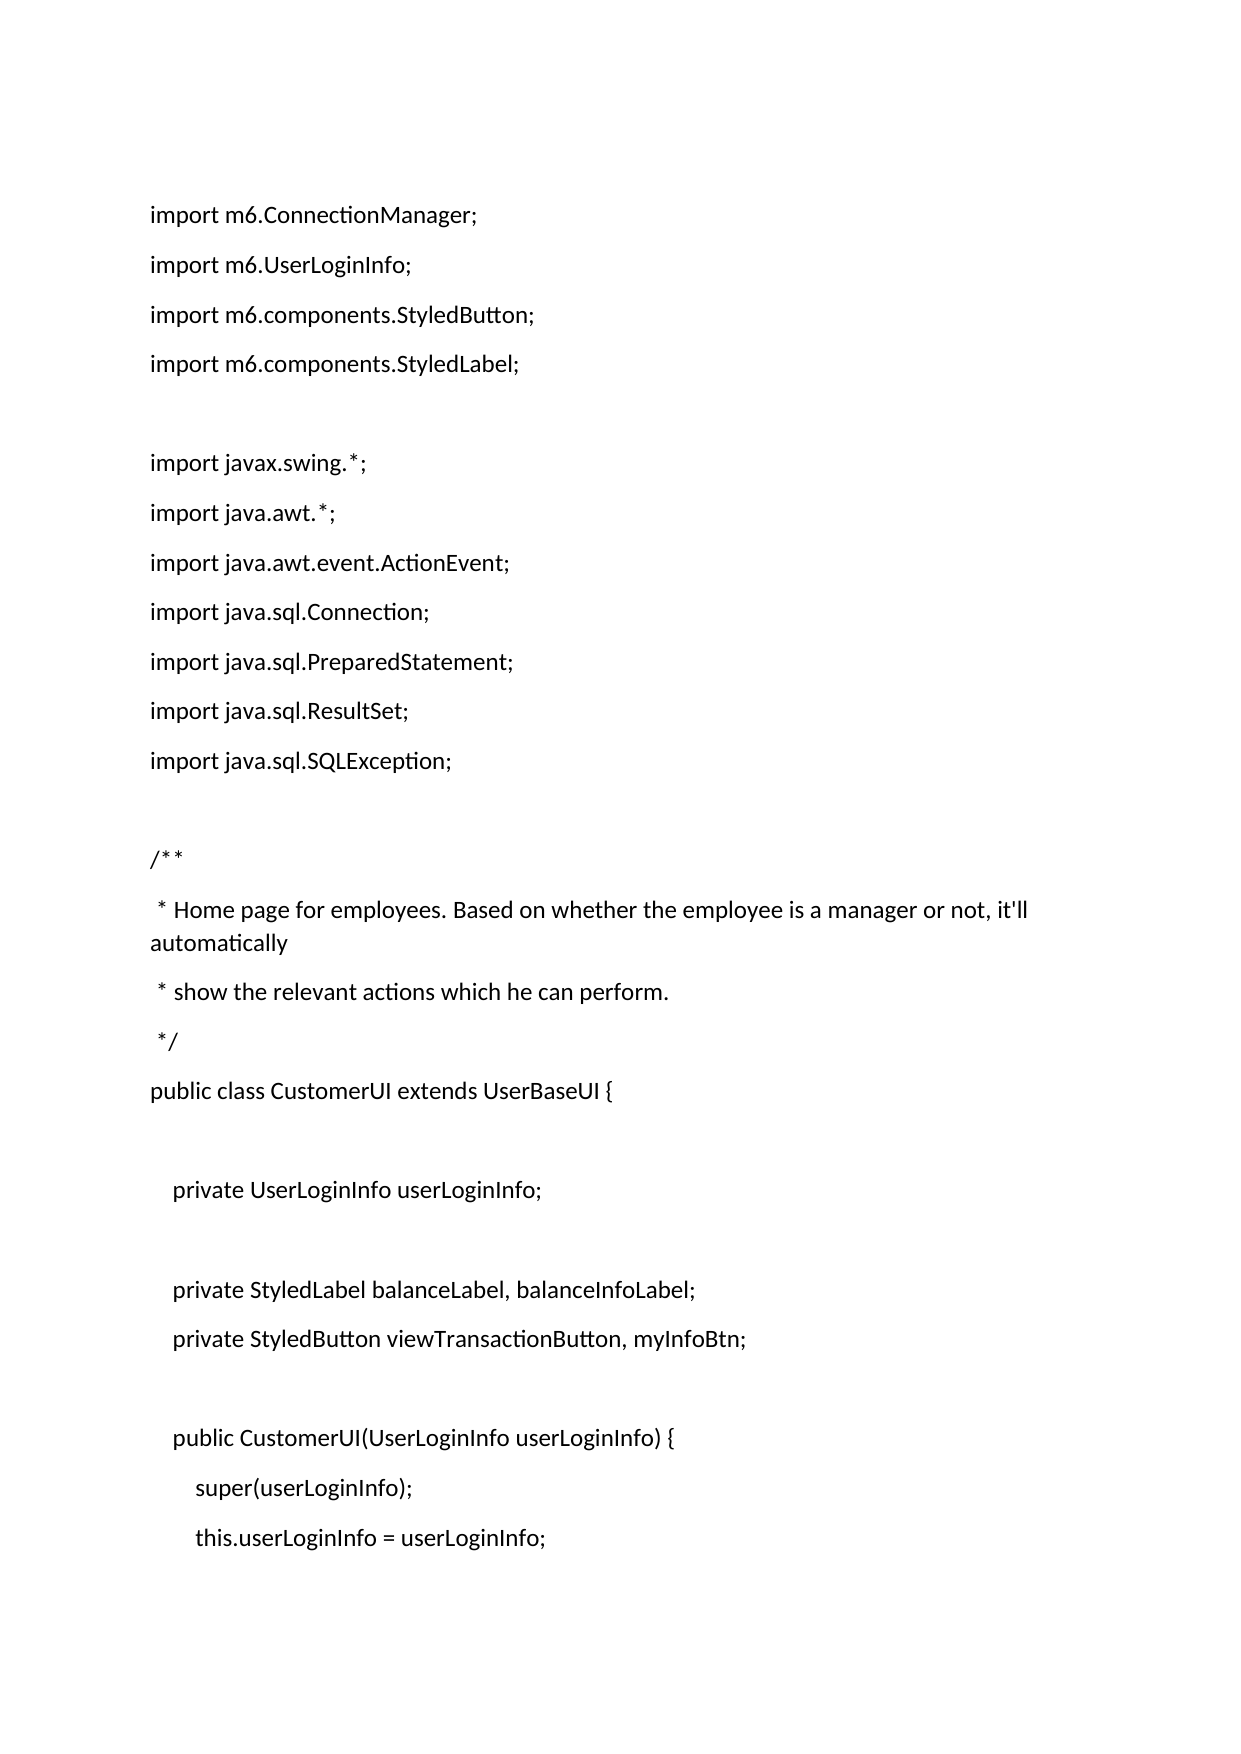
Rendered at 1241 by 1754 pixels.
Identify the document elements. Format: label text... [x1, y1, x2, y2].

text */ [150, 1026, 1090, 1056]
text this.userLoginInfo = userLoginInfo; [150, 1522, 1090, 1552]
text private UserLoginInfo userLoginInfo; [150, 1174, 1090, 1205]
text private StyledLabel balanceLabel, balanceInfoLabel; [150, 1274, 1090, 1304]
text import m6.components.StyledButton; [150, 299, 1090, 329]
text import java.awt.*; [150, 497, 1090, 528]
text super(userLoginInfo); [150, 1472, 1090, 1503]
text import javax.swing.*; [150, 447, 1090, 478]
text import java.sql.SQLException; [150, 745, 1090, 776]
text import m6.ConnectionManager; [150, 199, 1090, 230]
text public class CustomerUI extends UserBaseUI { [150, 1075, 1090, 1106]
text import m6.UserLoginInfo; [150, 249, 1090, 280]
text import java.sql.PreparedStatement; [150, 646, 1090, 676]
text * show the relevant actions which he can perform. [150, 976, 1090, 1007]
text public CustomerUI(UserLoginInfo userLoginInfo) { [150, 1422, 1090, 1453]
text import m6.components.StyledLabel; [150, 348, 1090, 379]
text import java.sql.Connection; [150, 596, 1090, 627]
text import java.sql.ResultSet; [150, 695, 1090, 726]
text * Home page for employees. Based on whether the employee is a manager or not, it'll automatically [150, 894, 1090, 957]
text /** [150, 844, 1090, 875]
text private StyledButton viewTransactionButton, myInfoBtn; [150, 1323, 1090, 1354]
text import java.awt.event.ActionEvent; [150, 547, 1090, 577]
